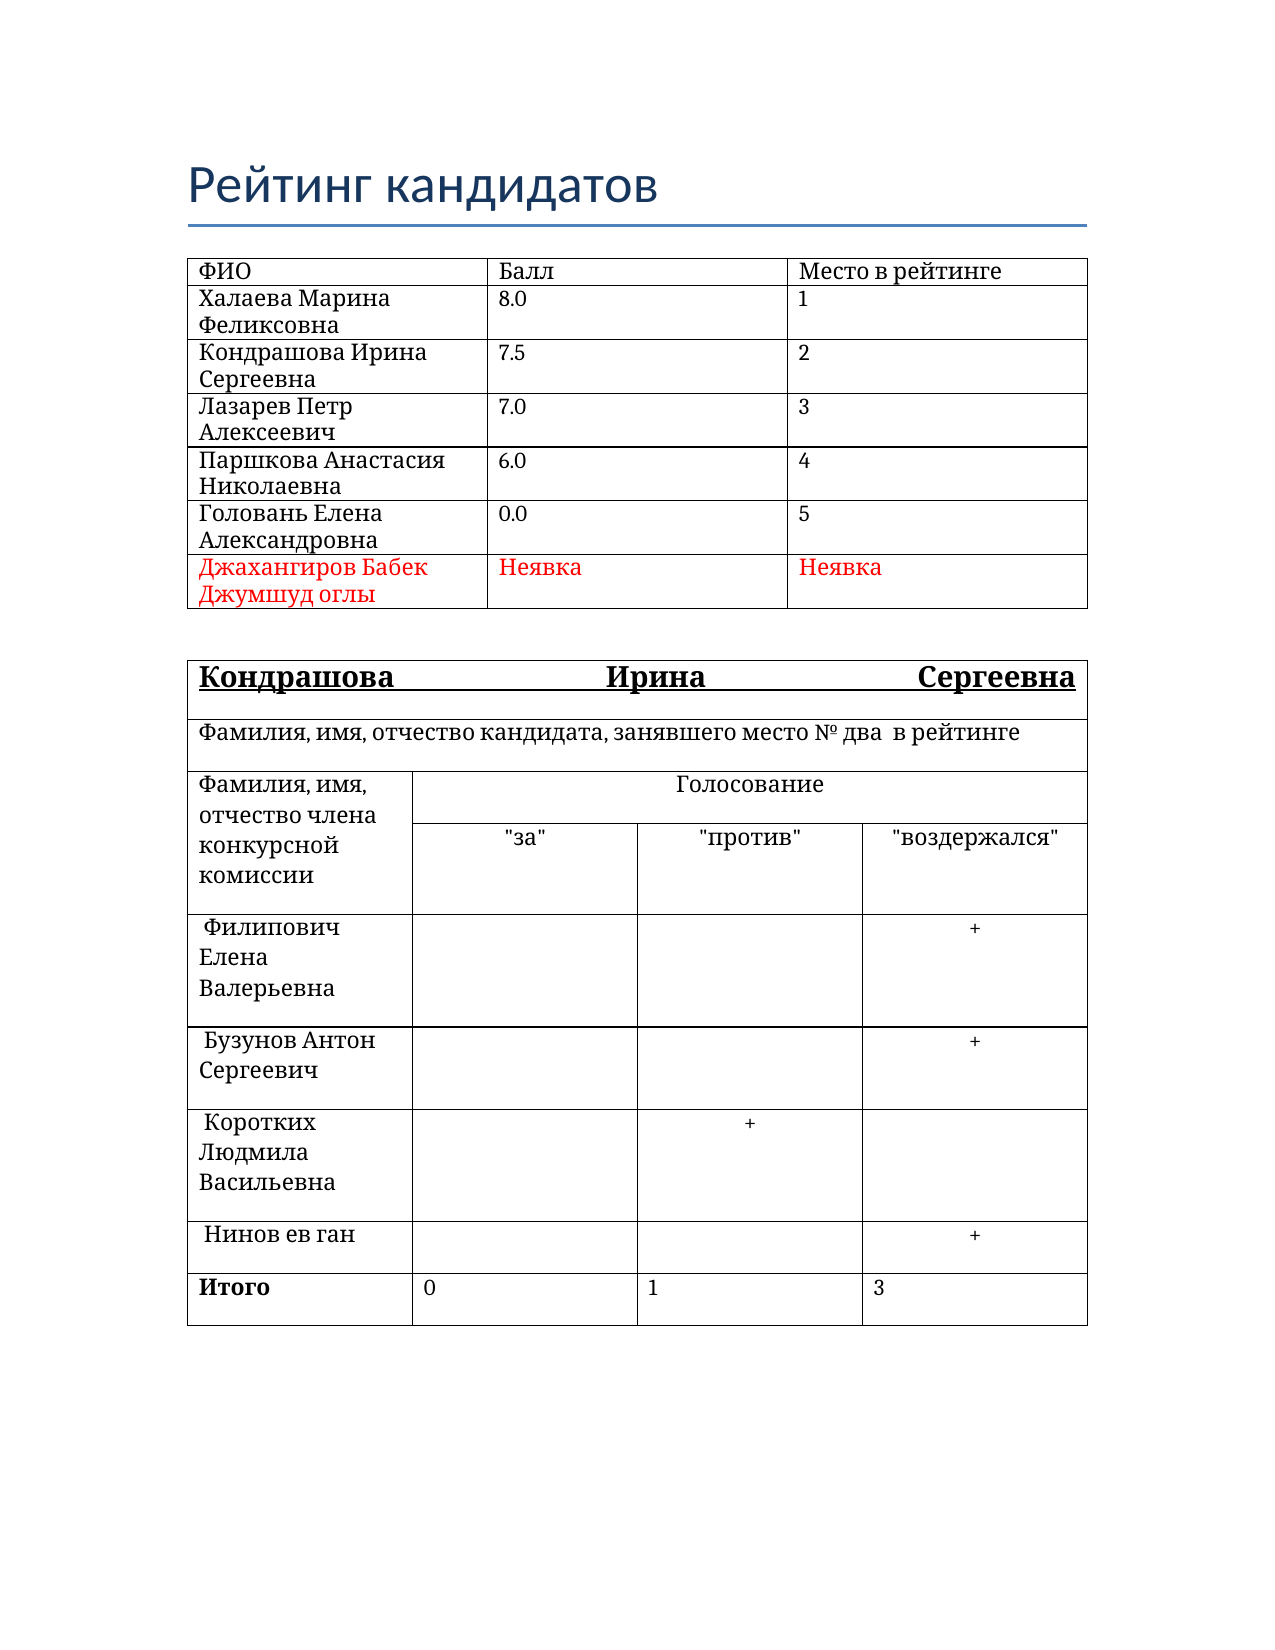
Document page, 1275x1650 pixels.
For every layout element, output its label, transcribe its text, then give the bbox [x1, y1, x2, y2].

table_cell Филипович Елена Валерьевна [188, 915, 412, 1026]
table_cell 0 [413, 1274, 637, 1325]
table_cell 0.0 [488, 501, 787, 554]
table_cell Фамилия, имя, отчество кандидата, занявшего место № два в рейтинге [188, 720, 1087, 771]
table_cell [413, 1222, 637, 1273]
table_cell Бузунов Антон Сергеевич [188, 1028, 412, 1109]
table_cell Итого [188, 1274, 412, 1325]
table_cell Неявка [788, 555, 1087, 608]
table_cell "против" [638, 824, 862, 914]
table_cell Джахангиров Бабек Джумшуд оглы [188, 555, 487, 608]
table_cell + [863, 915, 1087, 1026]
table_cell Головань Елена Александровна [188, 501, 487, 554]
table_header Место в рейтинге [788, 259, 1087, 285]
table_cell [638, 1028, 862, 1109]
table_cell 8.0 [488, 286, 787, 339]
table_cell Неявка [488, 555, 787, 608]
table_cell Голосование [413, 772, 1087, 823]
table_cell [638, 915, 862, 1026]
table_cell Паршкова Анастасия Николаевна [188, 448, 487, 500]
table_cell + [863, 1222, 1087, 1273]
table_cell + [863, 1028, 1087, 1109]
table_cell Фамилия, имя, отчество члена конкурсной комиссии [188, 772, 412, 914]
table_cell [413, 1110, 637, 1221]
table_cell 2 [788, 340, 1087, 393]
table_cell 5 [788, 501, 1087, 554]
table_cell 4 [788, 448, 1087, 500]
table_cell Лазарев Петр Алексеевич [188, 394, 487, 446]
table_cell [413, 1028, 637, 1109]
table_cell 6.0 [488, 448, 787, 500]
table_cell [863, 1110, 1087, 1221]
table_header Кондрашова Ирина Сергеевна [188, 661, 1087, 719]
table_cell [413, 915, 637, 1026]
table_cell [638, 1222, 862, 1273]
table_cell + [638, 1110, 862, 1221]
table_cell 3 [863, 1274, 1087, 1325]
table_header Балл [488, 259, 787, 285]
table_cell 7.0 [488, 394, 787, 446]
table_cell 3 [788, 394, 1087, 446]
table_cell 1 [788, 286, 1087, 339]
table_cell 1 [638, 1274, 862, 1325]
table_cell Кондрашова Ирина Сергеевна [188, 340, 487, 393]
title Рейтинг кандидатов [187, 150, 1087, 227]
table_cell 7.5 [488, 340, 787, 393]
table_cell "за" [413, 824, 637, 914]
table_cell Коротких Людмила Васильевна [188, 1110, 412, 1221]
table_cell "воздержался" [863, 824, 1087, 914]
table_header ФИО [188, 259, 487, 285]
table_cell Нинов ев ган [188, 1222, 412, 1273]
table_cell Халаева Марина Феликсовна [188, 286, 487, 339]
